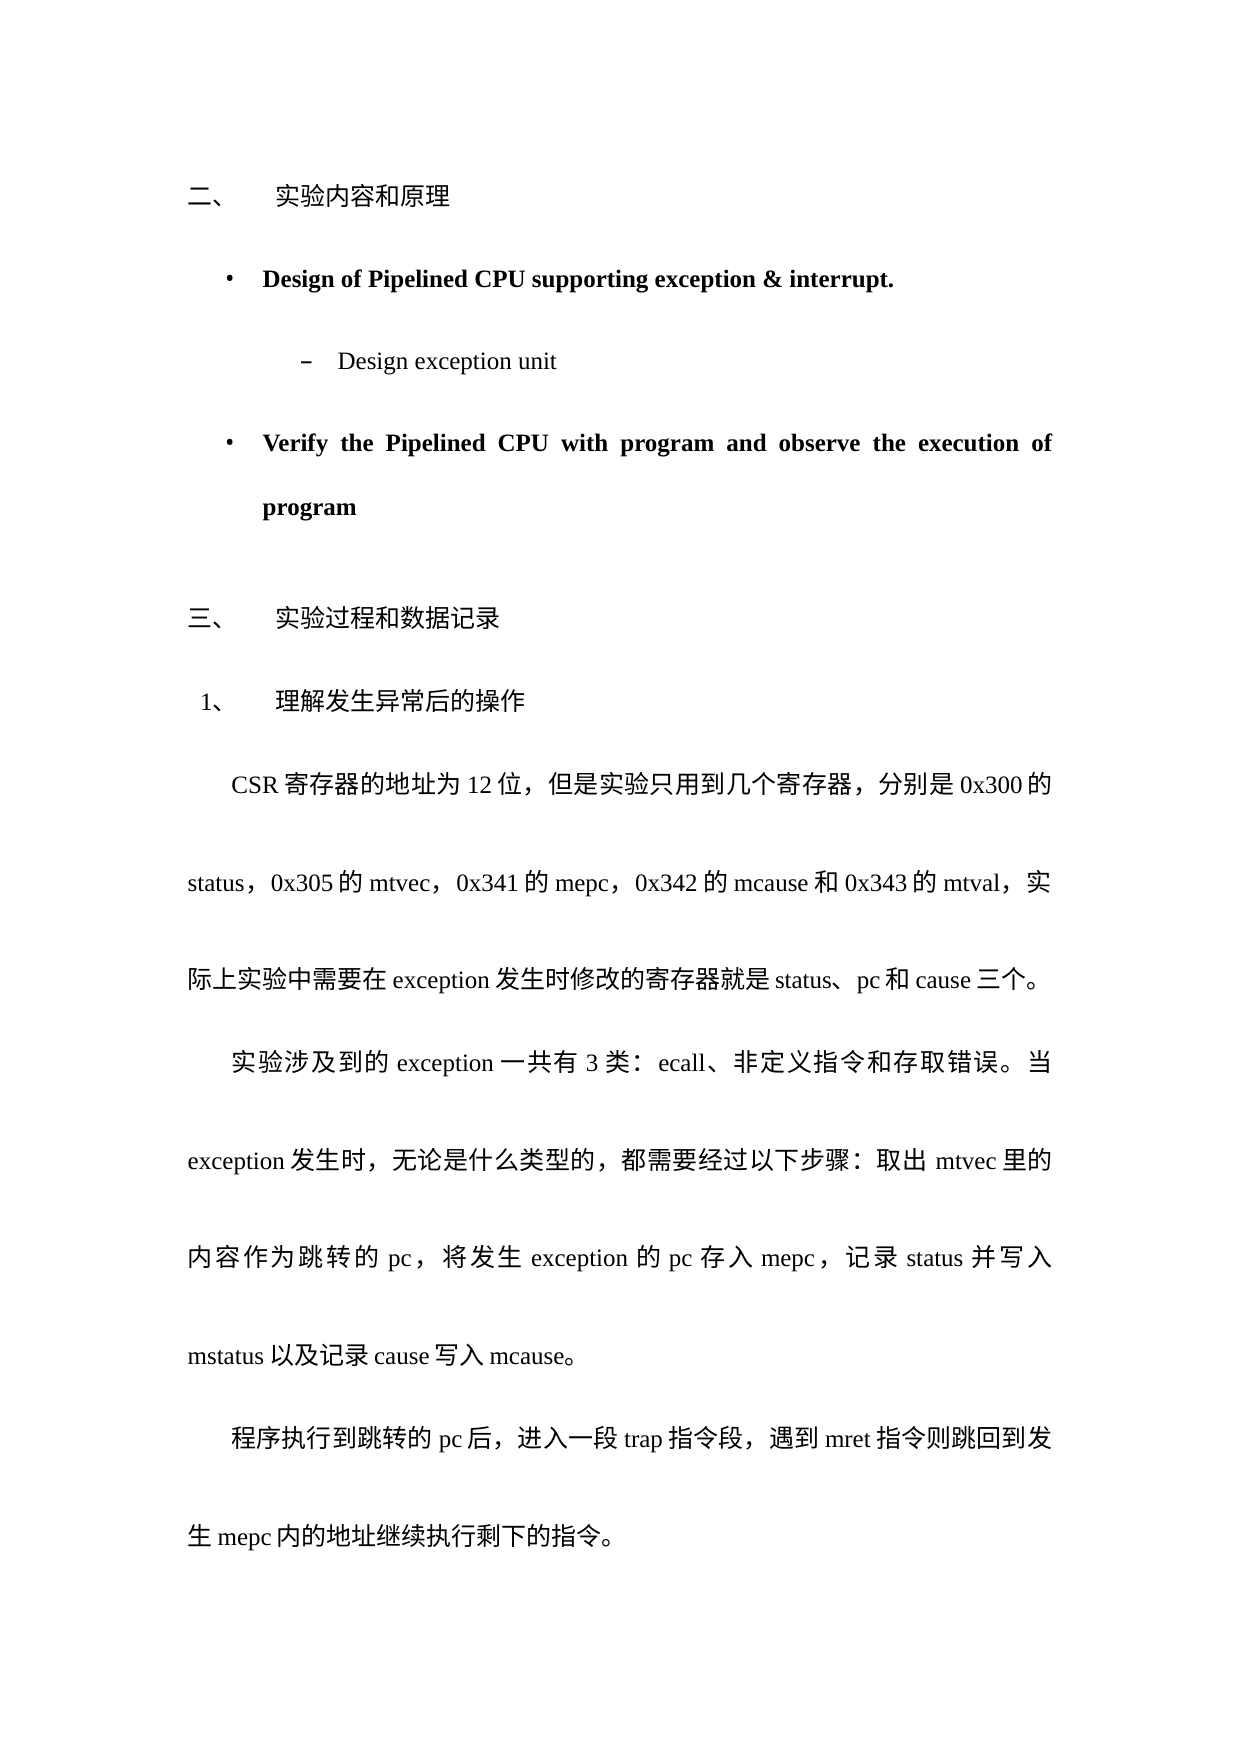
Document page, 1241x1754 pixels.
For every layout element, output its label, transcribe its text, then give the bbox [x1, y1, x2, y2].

text CSR寄存器的地址为12位，但是实验只用到几个寄存器，分别是0x300的status，0x305的mtvec，0x341的mepc，0x342的mcause和0x343的mtval，实际上实验中需要在exception发生时修改的寄存器就是status、pc和cause三个。 [187, 750, 1053, 1010]
list Verify the Pipelined CPU with program and observe the execution of program [225, 409, 1053, 523]
list 理解发生异常后的操作 [200, 667, 1053, 732]
list 实验过程和数据记录 [187, 584, 1053, 649]
list Design exception unit [300, 327, 1053, 392]
text 实验涉及到的exception一共有3类：ecall、非定义指令和存取错误。当exception发生时，无论是什么类型的，都需要经过以下步骤：取出mtvec里的内容作为跳转的pc，将发生exception的pc存入mepc，记录status并写入mstatus以及记录cause写入mcause。 [187, 1028, 1053, 1386]
list 实验内容和原理 [187, 162, 1053, 227]
text 程序执行到跳转的pc后，进入一段trap指令段，遇到mret指令则跳回到发生mepc内的地址继续执行剩下的指令。 [187, 1404, 1053, 1567]
list Design of Pipelined CPU supporting exception & interrupt. [225, 245, 1053, 310]
